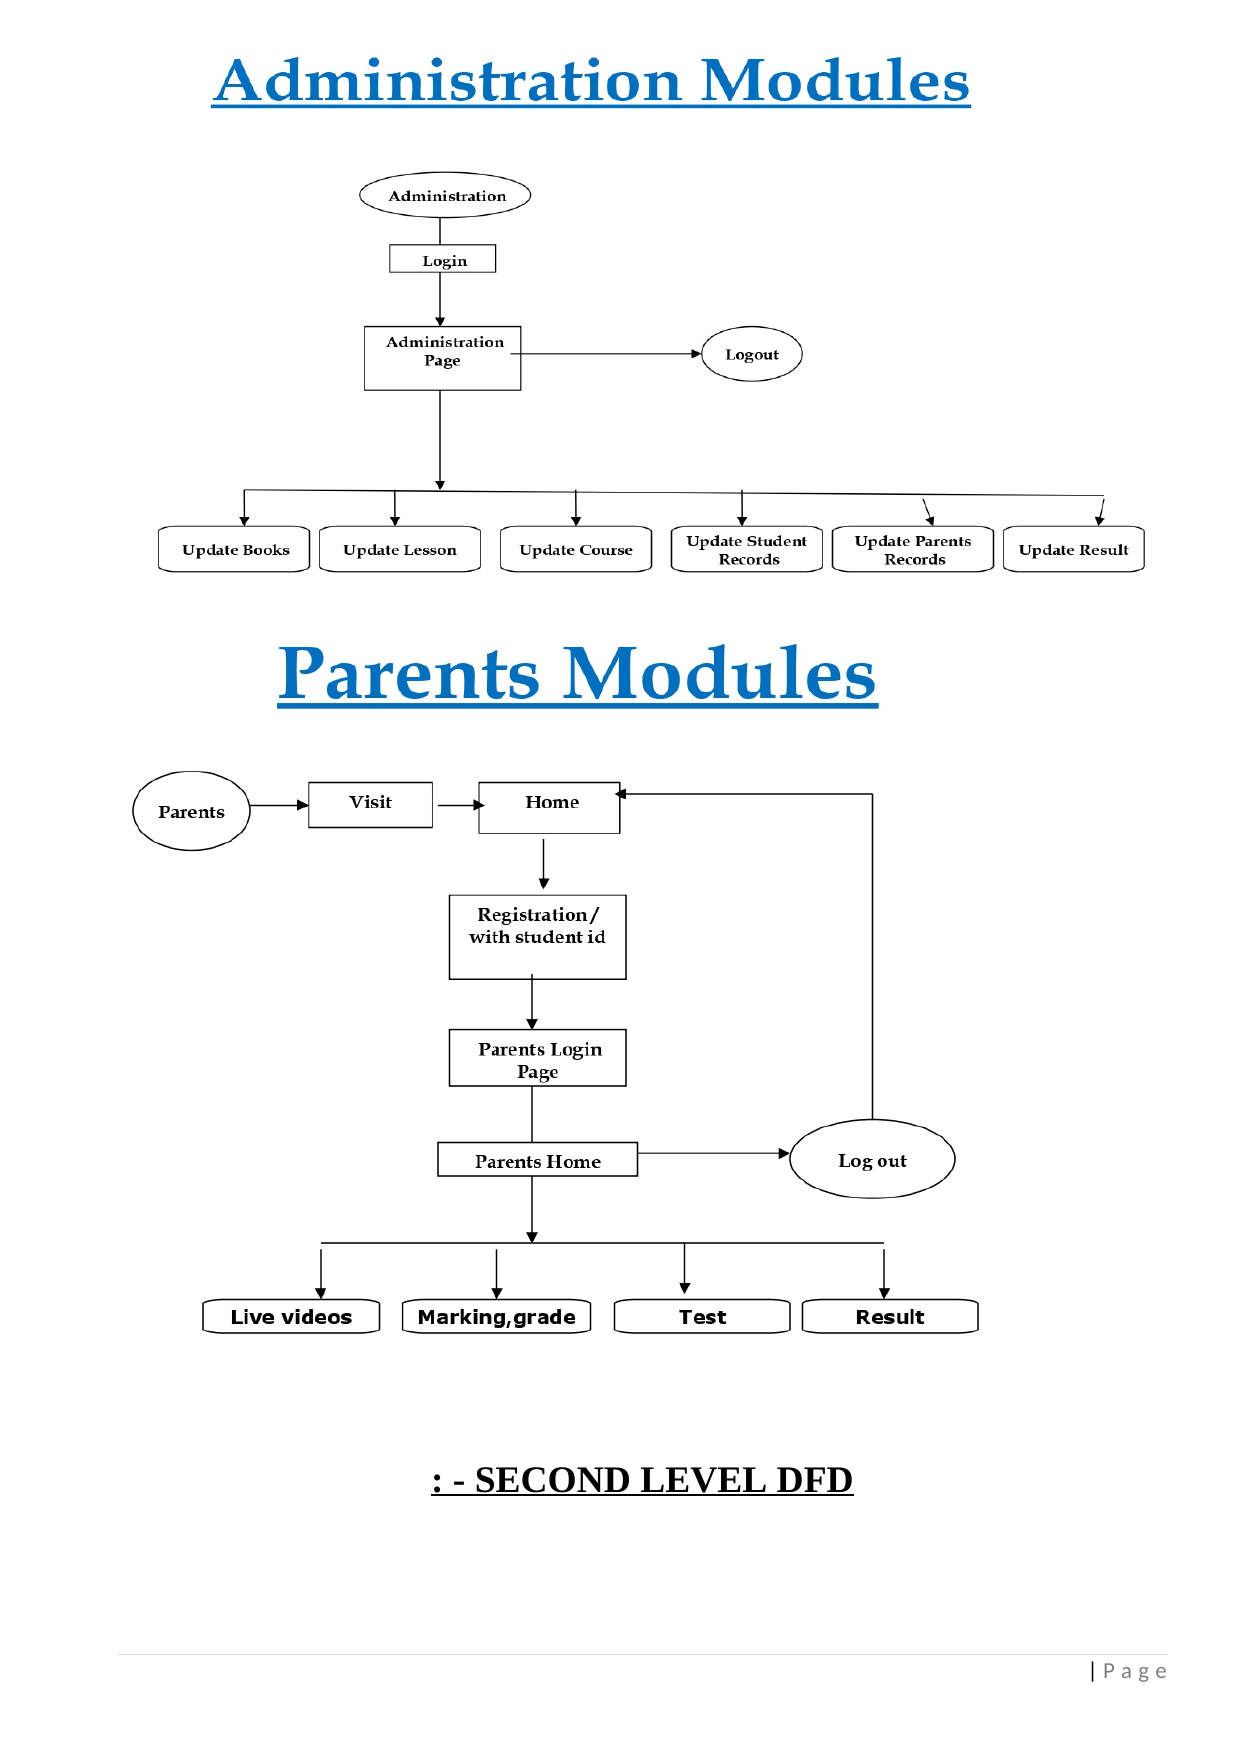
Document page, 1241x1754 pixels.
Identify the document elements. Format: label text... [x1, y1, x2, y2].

picture [118, 597, 1076, 1370]
text : - SECOND LEVEL DFD [118, 1457, 1167, 1500]
picture [132, 29, 1148, 594]
